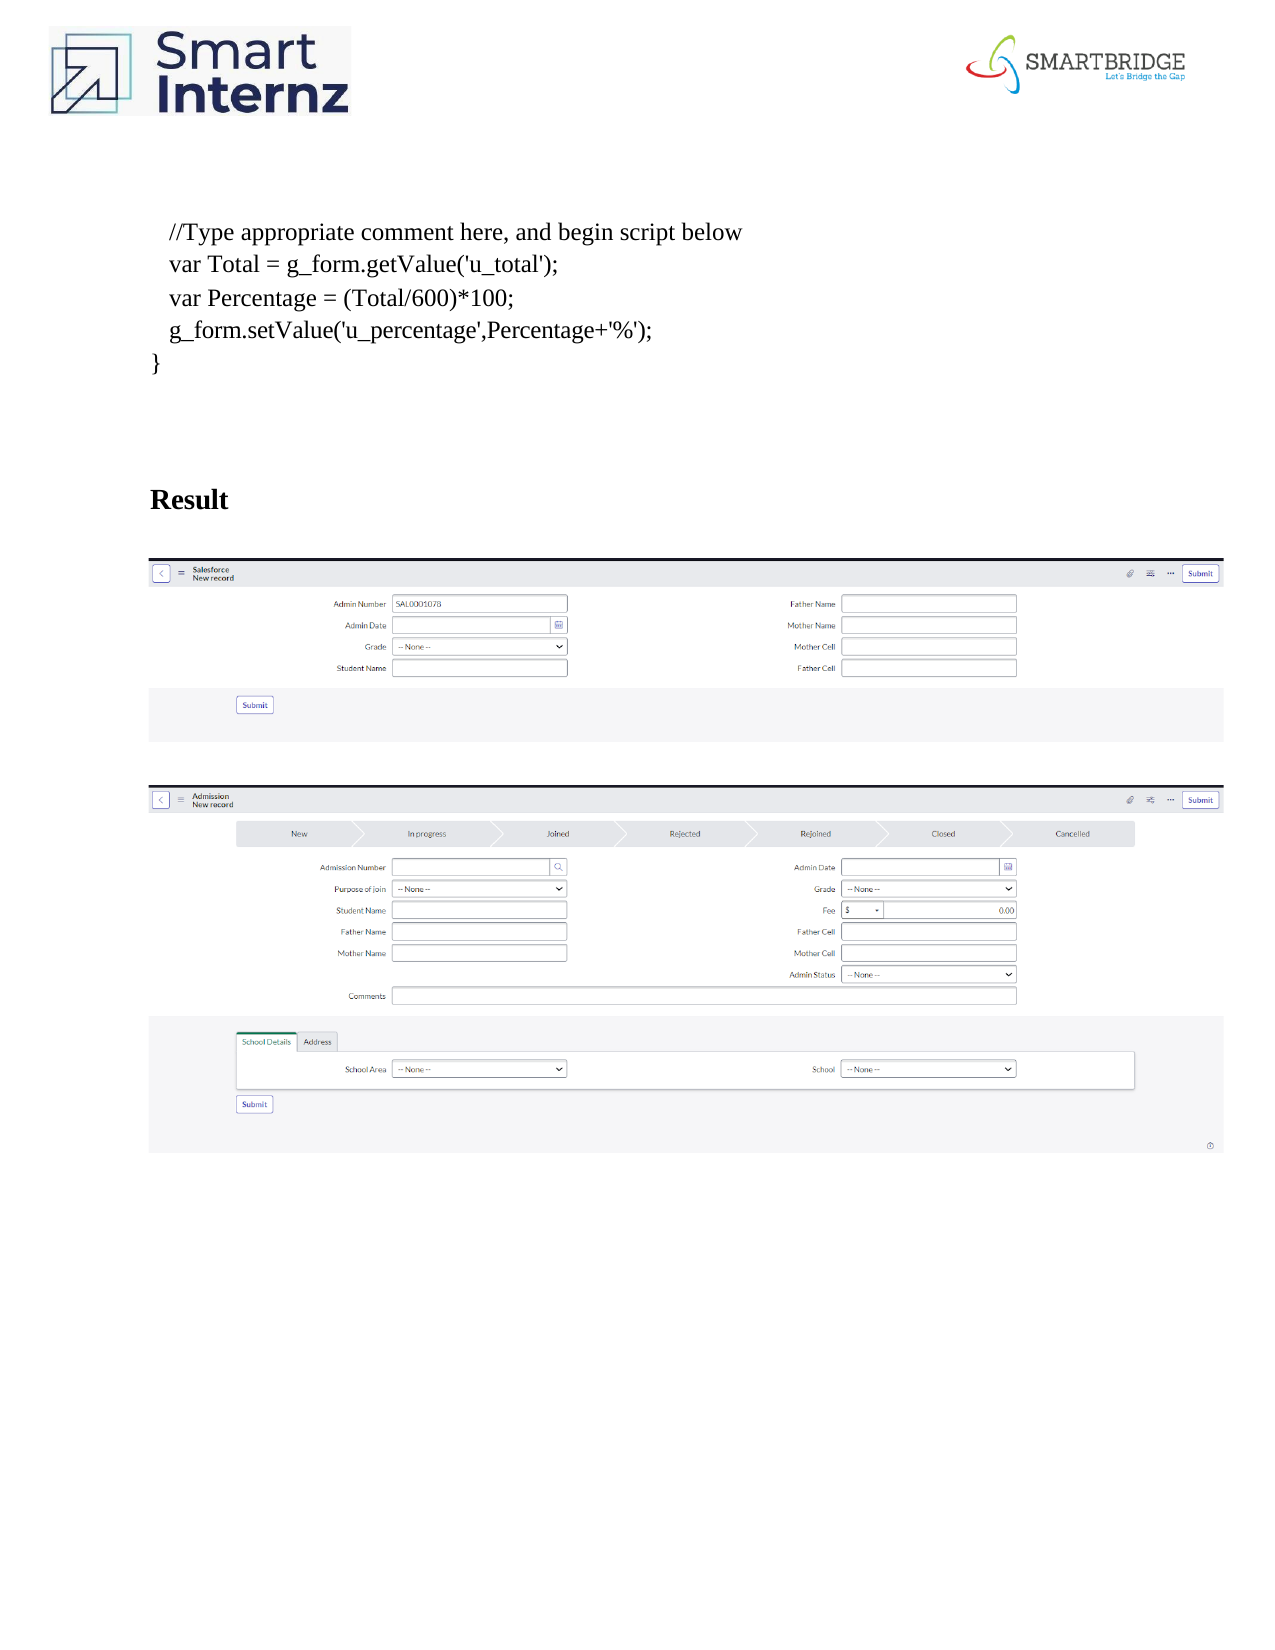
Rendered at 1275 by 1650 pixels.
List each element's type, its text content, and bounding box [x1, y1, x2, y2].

text //Type appropriate comment here, and begin script below var Total = g_form.getValue('u_total'); [169, 217, 763, 278]
picture [48, 26, 352, 116]
text } [150, 349, 1275, 377]
picture [148, 785, 1224, 1153]
text var Percentage = (Total/600)*100; g_form.setValue('u_percentage',Percentage+'%'); [169, 283, 732, 344]
text Result [150, 482, 1275, 516]
picture [965, 34, 1185, 94]
picture [148, 558, 1224, 742]
